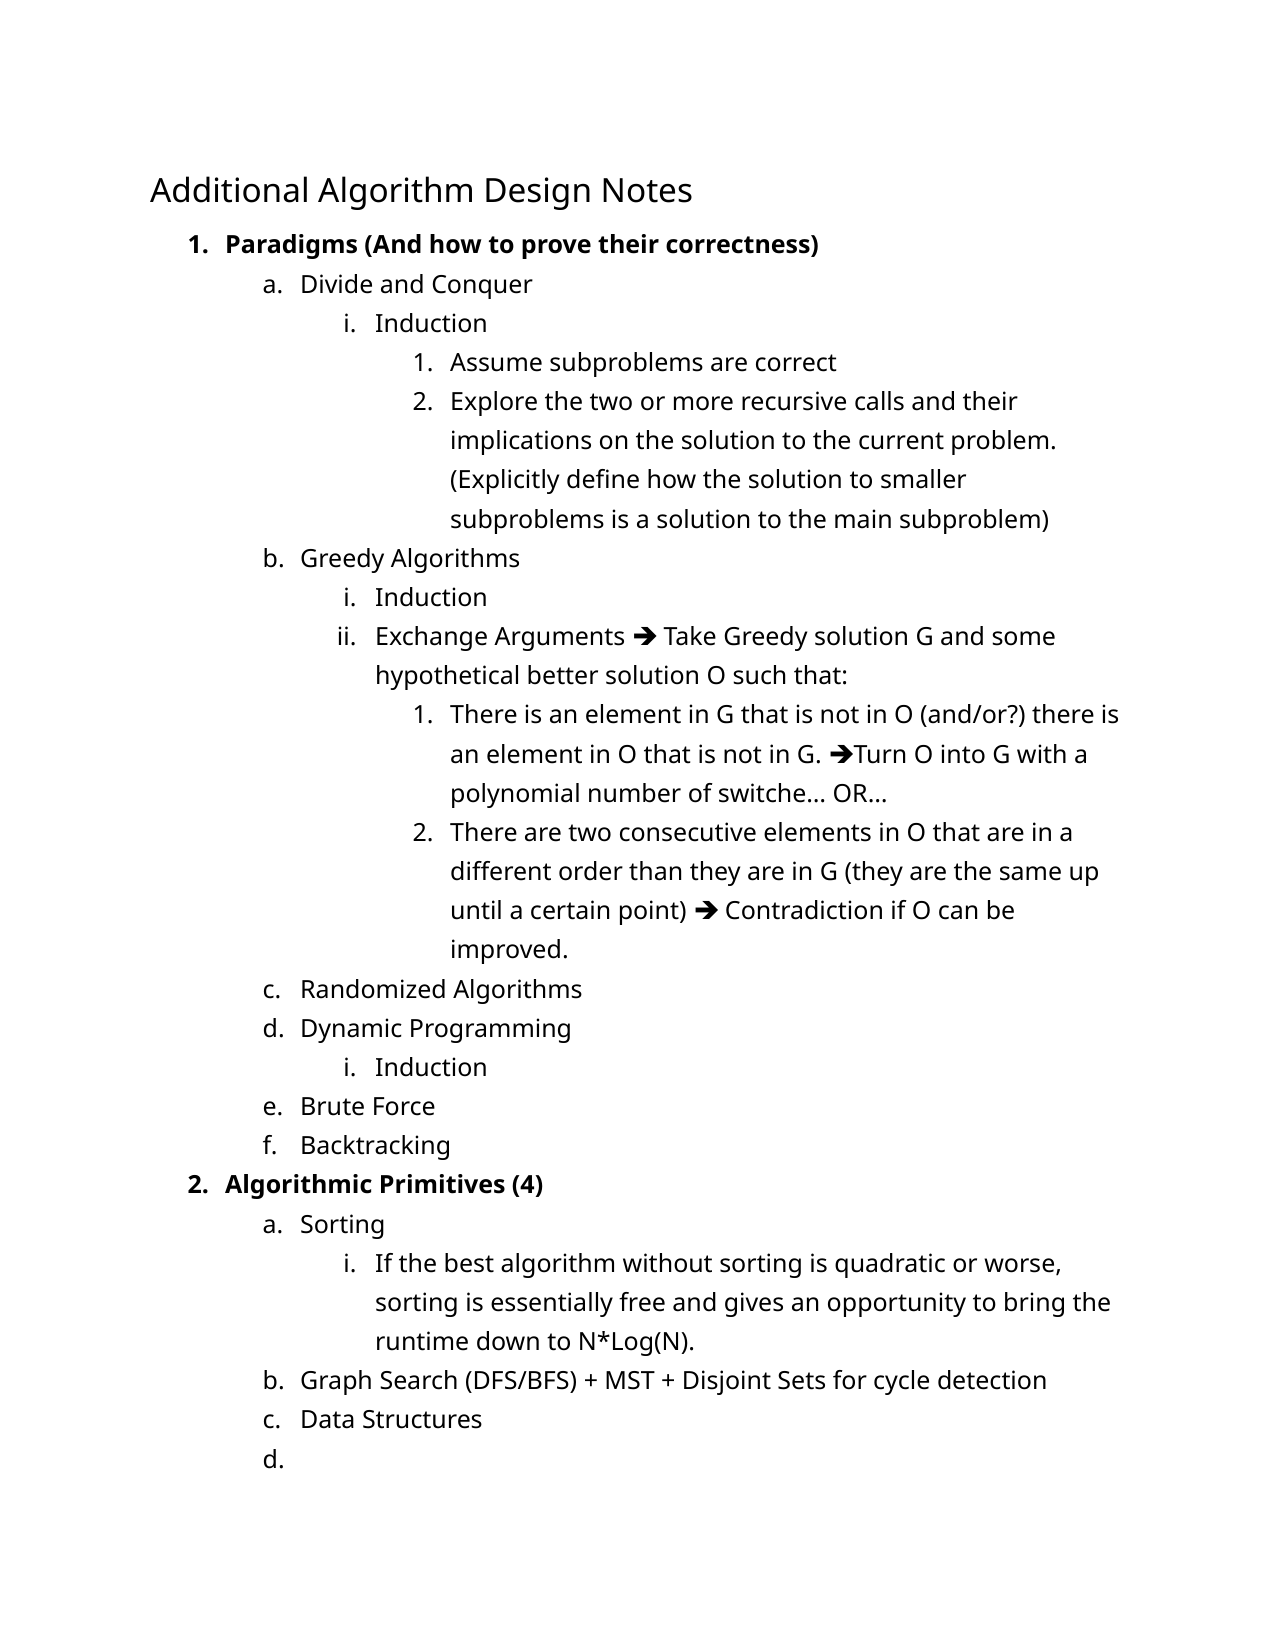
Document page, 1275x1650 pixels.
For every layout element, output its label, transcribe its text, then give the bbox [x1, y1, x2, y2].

list Assume subproblems are correct [412, 345, 1125, 379]
list Data Structures [262, 1402, 1125, 1436]
list Sorting [262, 1206, 1125, 1240]
list Explore the two or more recursive calls and their implications on the solution to the current problem. (Explicitly define how the solution to smaller subproblems is a solution to the main subproblem) [412, 384, 1125, 535]
list Induction [356, 306, 1125, 339]
list Algorithmic Primitives (4) [187, 1167, 1125, 1201]
list Greedy Algorithms [262, 541, 1125, 574]
list Induction [356, 580, 1125, 614]
list There is an element in G that is not in O (and/or?) there is an element in O that is not in G. Turn O into G with a polynomial number of switche… OR… [412, 697, 1125, 809]
list Randomized Algorithms [262, 971, 1125, 1005]
list Divide and Conquer [262, 266, 1125, 300]
list Backtracking [262, 1128, 1125, 1162]
list Induction [356, 1050, 1125, 1084]
list If the best algorithm without sorting is quadratic or worse, sorting is essentially free and gives an opportunity to bring the runtime down to N*Log(N). [356, 1246, 1125, 1358]
list Graph Search (DFS/BFS) + MST + Disjoint Sets for cycle detection [262, 1363, 1125, 1397]
list There are two consecutive elements in O that are in a different order than they are in G (they are the same up until a certain point) Contradiction if O can be improved. [412, 815, 1125, 966]
subtitle Additional Algorithm Design Notes [150, 167, 1125, 212]
list Brute Force [262, 1089, 1125, 1123]
list Exchange Arguments Take Greedy solution G and some hypothetical better solution O such that: [356, 619, 1125, 692]
list Paradigms (And how to prove their correctness) [187, 227, 1125, 261]
list Dynamic Programming [262, 1011, 1125, 1044]
